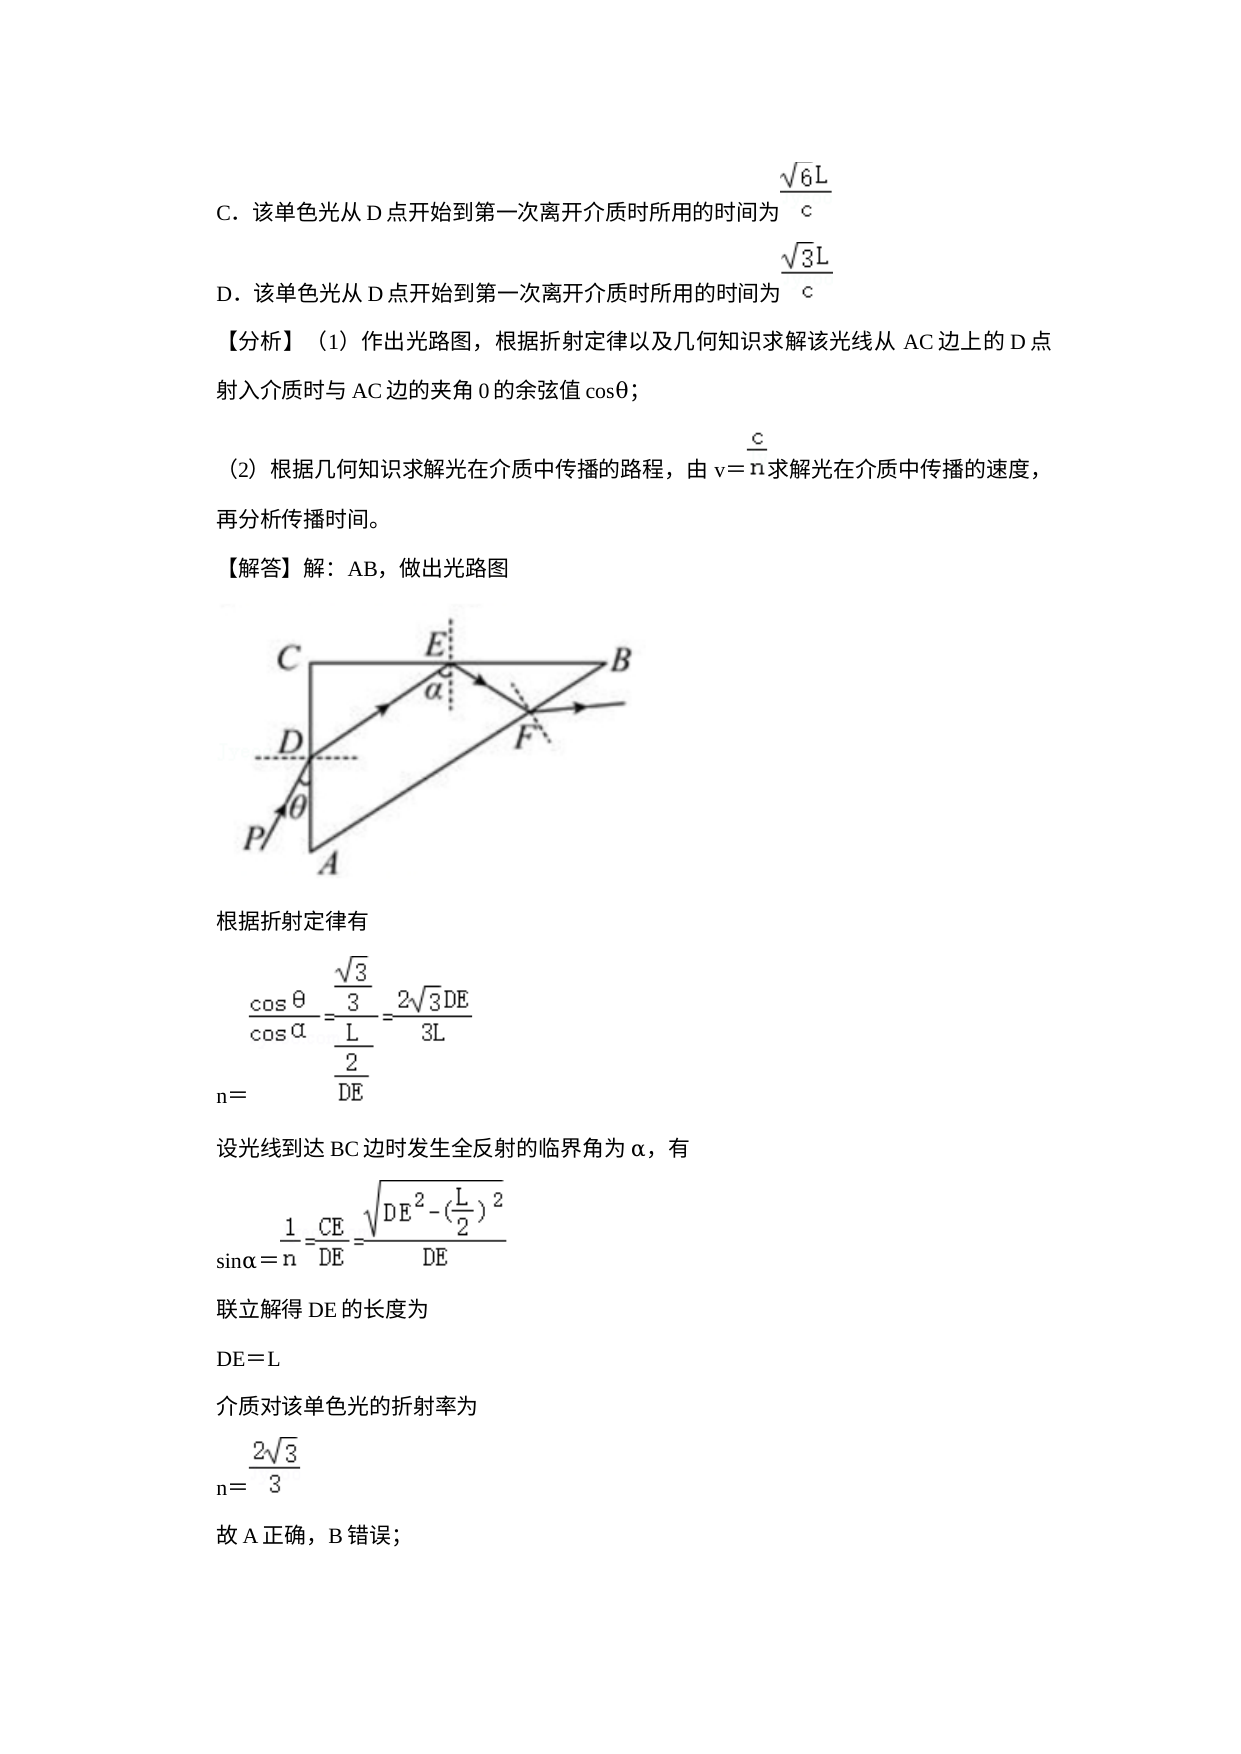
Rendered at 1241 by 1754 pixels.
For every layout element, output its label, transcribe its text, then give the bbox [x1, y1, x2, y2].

text 故A正确，B错误； [216, 1518, 1053, 1550]
picture [248, 1437, 301, 1496]
picture [248, 956, 473, 1104]
picture [746, 422, 768, 478]
text n＝ [216, 952, 1053, 1114]
text DE＝L [216, 1340, 1053, 1373]
text 介质对该单色光的折射率为 [216, 1389, 1053, 1421]
text sinα＝ [216, 1179, 1053, 1276]
text n＝ [216, 1437, 1053, 1502]
text 【解答】解：AB，做出光路图 [216, 550, 1053, 583]
text 联立解得DE的长度为 [216, 1292, 1053, 1324]
text D．该单色光从D点开始到第一次离开介质时所用的时间为 [187, 243, 1053, 308]
text C．该单色光从D点开始到第一次离开介质时所用的时间为 [187, 162, 1053, 227]
picture [280, 1180, 507, 1269]
picture [781, 242, 833, 301]
text 根据折射定律有 [216, 904, 1053, 936]
text 设光线到达BC边时发生全反射的临界角为α，有 [216, 1130, 1053, 1163]
text 【分析】（1）作出光路图，根据折射定律以及几何知识求解该光线从AC边上的D点射入介质时与AC边的夹角0的余弦值cosθ； [216, 324, 1053, 405]
text （2）根据几何知识求解光在介质中传播的路程，由v＝求解光在介质中传播的速度，再分析传播时间。 [216, 421, 1053, 534]
picture [780, 162, 832, 220]
picture [216, 598, 646, 883]
